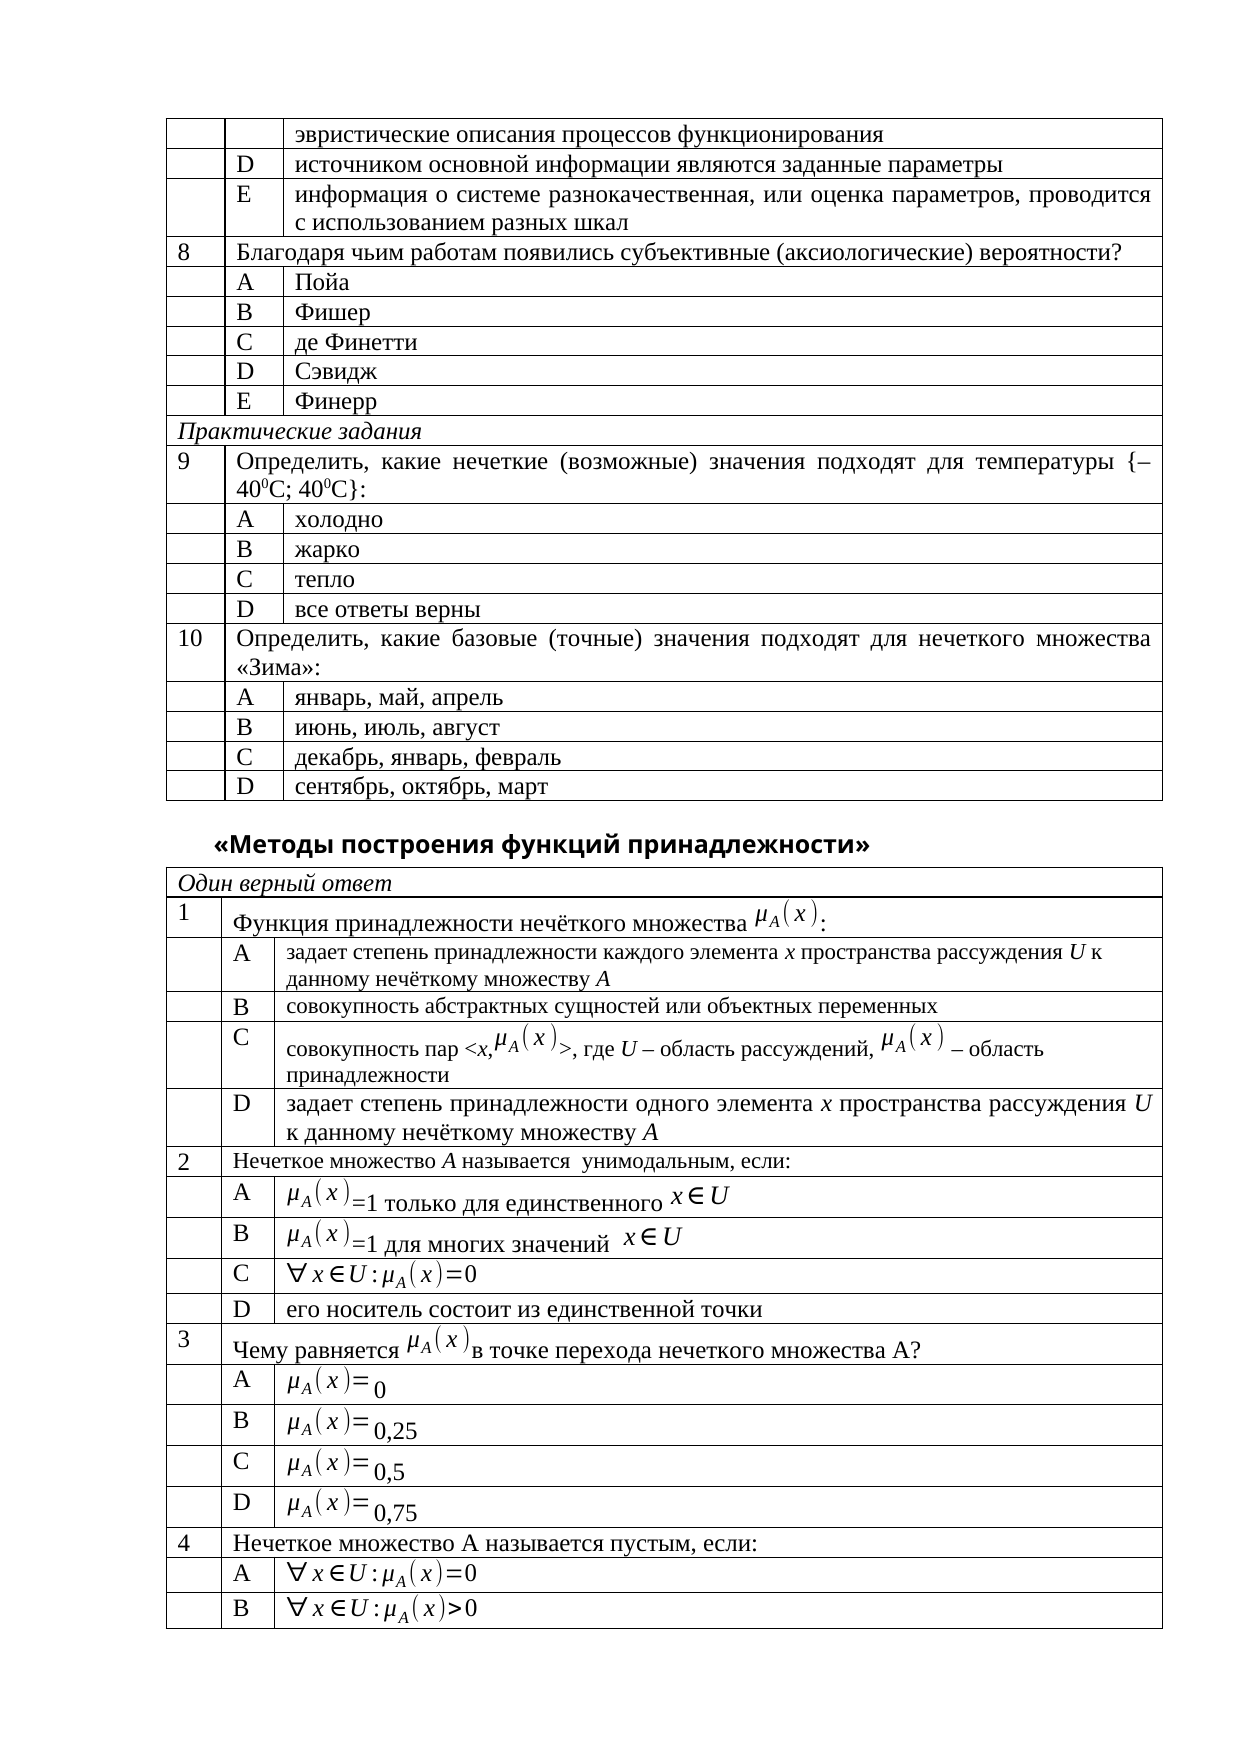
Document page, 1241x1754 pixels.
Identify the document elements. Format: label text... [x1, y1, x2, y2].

table_cell июнь, июль, август [284, 712, 1162, 741]
table_cell 0,5 [275, 1446, 1162, 1486]
table_cell тепло [284, 564, 1162, 593]
table_cell все ответы верны [284, 594, 1162, 622]
table_cell задает степень принадлежности каждого элемента х пространства рассуждения U к данному нечёткому множеству А [275, 938, 1162, 991]
table_cell [167, 1022, 221, 1087]
table_cell [167, 564, 224, 593]
table_cell Нечеткое множество А называется унимодальным, если: [222, 1147, 1162, 1176]
table_cell [167, 327, 224, 355]
table_cell [275, 1558, 1162, 1592]
table_cell [167, 119, 224, 148]
table_cell B [222, 992, 274, 1021]
table_cell [167, 179, 224, 236]
table_cell декабрь, январь, февраль [284, 742, 1162, 770]
table_cell Определить, какие нечеткие (возможные) значения подходят для температуры {–400С; 400С}: [226, 446, 1162, 503]
table_cell [167, 1558, 221, 1592]
table_cell D [222, 1487, 274, 1527]
table_cell де Финетти [284, 327, 1162, 355]
table_cell =1 только для единственного [275, 1177, 1162, 1217]
table_cell Пойа [284, 267, 1162, 296]
table_cell задает степень принадлежности одного элемента х пространства рассуждения U к данному нечёткому множеству А [275, 1089, 1162, 1146]
table_cell [167, 938, 221, 991]
table_cell E [226, 179, 283, 236]
table_cell [167, 149, 224, 178]
table_cell D [222, 1294, 274, 1323]
table_cell Сэвидж [284, 356, 1162, 385]
table_cell =1 для многих значений [275, 1218, 1162, 1257]
table_cell C [226, 327, 283, 355]
table_cell Финерр [284, 386, 1162, 415]
table_cell A [226, 267, 283, 296]
table_cell B [222, 1593, 274, 1627]
table_cell A [222, 1177, 274, 1217]
table_cell жарко [284, 534, 1162, 563]
table_cell [167, 386, 224, 415]
table_cell B [222, 1218, 274, 1257]
table_cell [167, 1593, 221, 1627]
table_cell Фишер [284, 297, 1162, 326]
table_cell [167, 1259, 221, 1293]
table_header Один верный ответ [167, 868, 1162, 896]
table_cell A [226, 682, 283, 711]
table_cell [167, 356, 224, 385]
table_cell январь, май, апрель [284, 682, 1162, 711]
table_cell B [226, 712, 283, 741]
table_cell [275, 1259, 1162, 1293]
table_cell его носитель состоит из единственной точки [275, 1294, 1162, 1323]
table_cell 8 [167, 237, 224, 266]
table_cell [167, 534, 224, 563]
table_cell [275, 1593, 1162, 1627]
table_cell 1 [167, 898, 221, 937]
table_cell источником основной информации являются заданные параметры [284, 149, 1162, 178]
table_cell 10 [167, 624, 224, 681]
table_cell E [226, 386, 283, 415]
table_cell A [222, 1365, 274, 1404]
table_cell 0 [275, 1365, 1162, 1404]
table_cell [167, 267, 224, 296]
table_cell Благодаря чьим работам появились субъективные (аксиологические) вероятности? [226, 237, 1162, 266]
table_cell D [226, 149, 283, 178]
table_cell C [222, 1259, 274, 1293]
table_cell Чему равняется в точке перехода нечеткого множества А? [222, 1324, 1162, 1363]
table_cell 2 [167, 1147, 221, 1176]
table_cell холодно [284, 504, 1162, 533]
table_cell 4 [167, 1528, 221, 1557]
table_cell B [222, 1405, 274, 1445]
table_cell C [226, 742, 283, 770]
table_cell B [226, 534, 283, 563]
table_cell Определить, какие базовые (точные) значения подходят для нечеткого множества «Зима»: [226, 624, 1162, 681]
table_cell [167, 594, 224, 622]
table_cell [167, 1177, 221, 1217]
table_cell [167, 1405, 221, 1445]
table_cell [167, 297, 224, 326]
table_cell B [226, 297, 283, 326]
table_cell 9 [167, 446, 224, 503]
table_cell сентябрь, октябрь, март [284, 771, 1162, 800]
table_cell A [226, 504, 283, 533]
table_cell C [222, 1022, 274, 1087]
table_cell [167, 1446, 221, 1486]
table_cell Практические задания [167, 416, 1162, 445]
table_cell C [226, 564, 283, 593]
table_cell 3 [167, 1324, 221, 1363]
table_cell 0,75 [275, 1487, 1162, 1527]
table_cell [167, 771, 224, 800]
table_cell D [226, 356, 283, 385]
table_cell совокупность пар <x,>, где U – область рассуждений, – область принадлежности [275, 1022, 1162, 1087]
table_cell информация о системе разнокачественная, или оценка параметров, проводится с использованием разных шкал [284, 179, 1162, 236]
table_cell D [222, 1089, 274, 1146]
table_cell Нечеткое множество А называется пустым, если: [222, 1528, 1162, 1557]
table_cell A [222, 938, 274, 991]
table_cell 0,25 [275, 1405, 1162, 1445]
table_cell [167, 742, 224, 770]
table_cell [167, 1089, 221, 1146]
table_cell [167, 682, 224, 711]
table_cell D [226, 771, 283, 800]
table_cell [167, 1218, 221, 1257]
table_cell [167, 504, 224, 533]
table_cell [167, 1487, 221, 1527]
subtitle «Методы построения функций принадлежности» [207, 826, 1152, 860]
table_cell [167, 712, 224, 741]
table_cell [167, 992, 221, 1021]
table_cell Функция принадлежности нечёткого множества : [222, 898, 1162, 937]
table_cell A [222, 1558, 274, 1592]
table_cell C [226, 119, 283, 148]
table_cell [167, 1365, 221, 1404]
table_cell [284, 119, 1162, 148]
table_cell [167, 1294, 221, 1323]
table_cell D [226, 594, 283, 622]
table_cell совокупность абстрактных сущностей или объектных переменных [275, 992, 1162, 1021]
table_cell C [222, 1446, 274, 1486]
